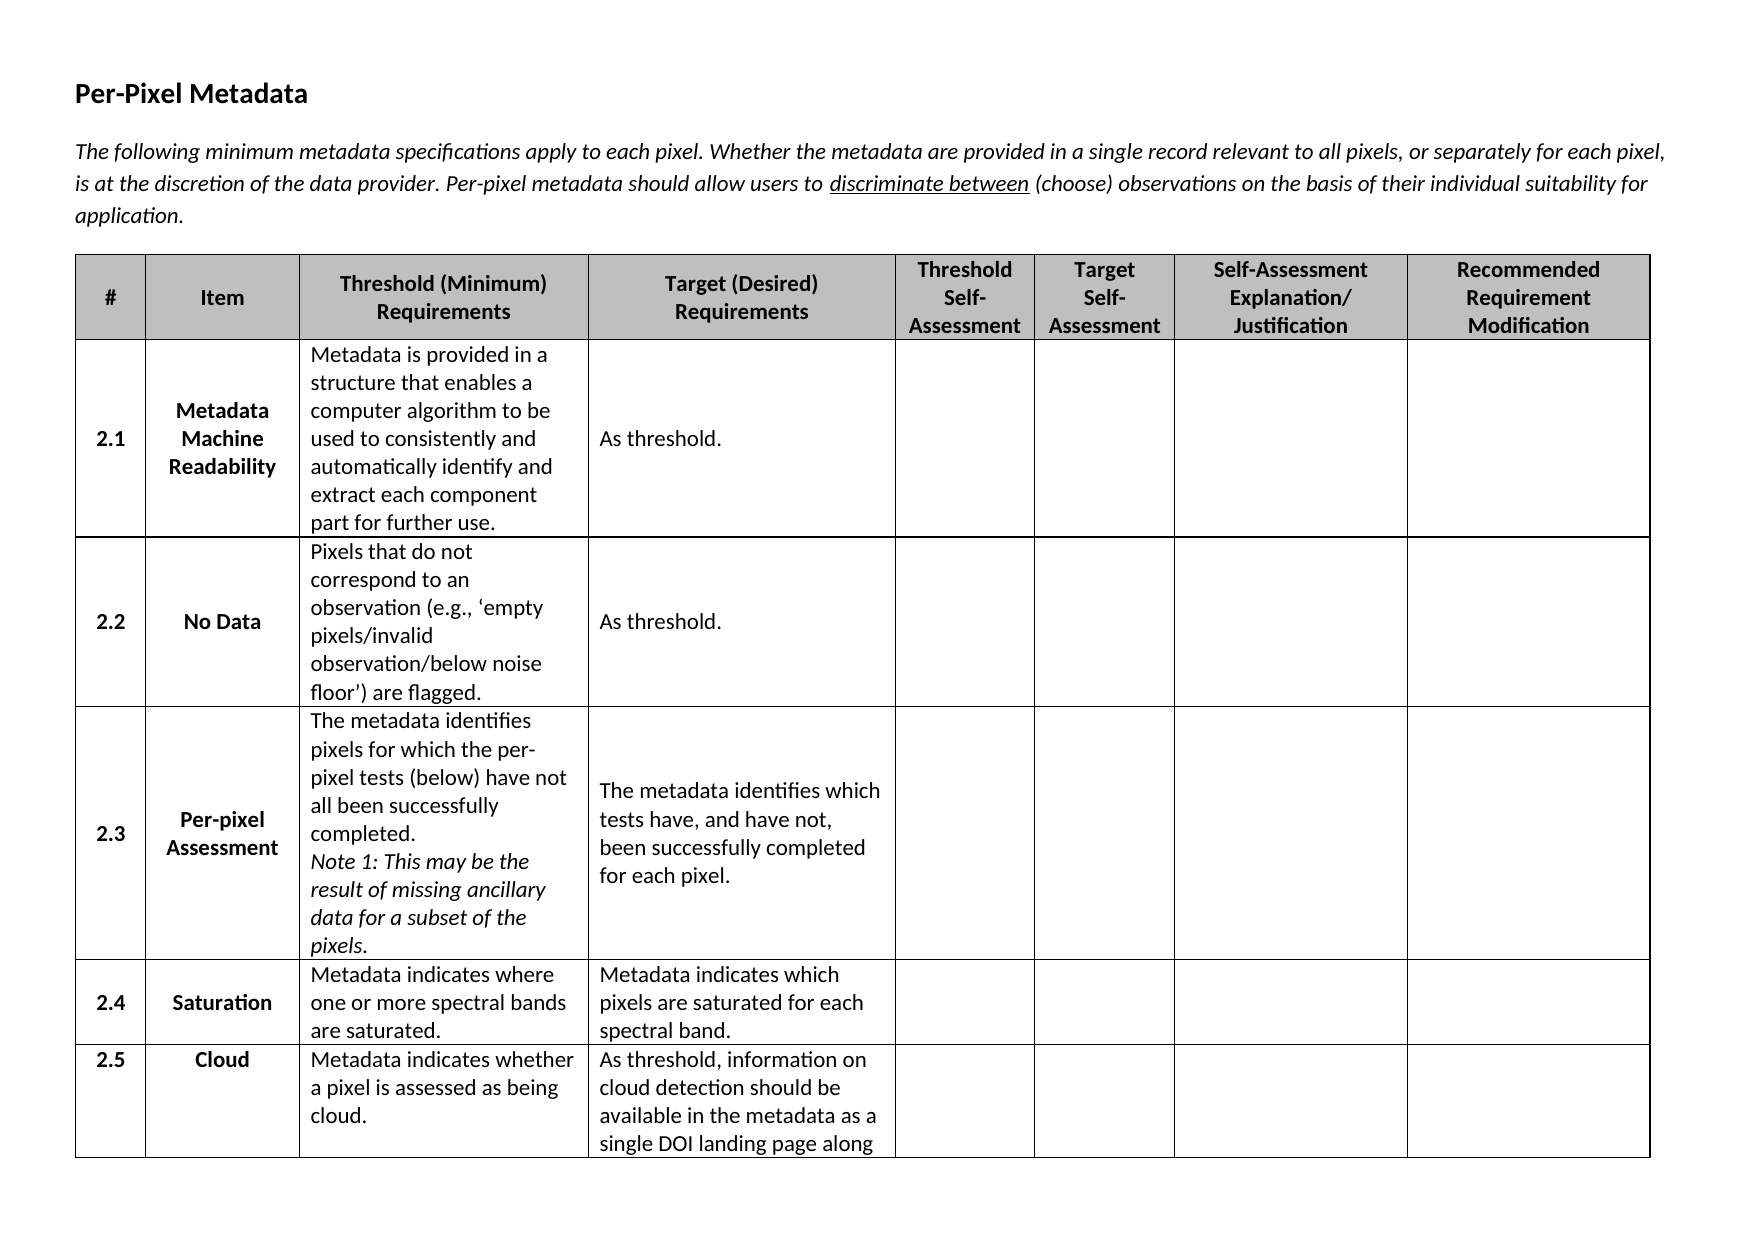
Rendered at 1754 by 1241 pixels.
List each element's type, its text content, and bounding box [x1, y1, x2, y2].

table_cell [1175, 707, 1407, 959]
table_cell [1035, 538, 1174, 706]
table_header Threshold (Minimum) Requirements [300, 255, 588, 339]
table_cell [1035, 1045, 1174, 1157]
table_cell [896, 707, 1034, 959]
table_cell Saturation [146, 960, 299, 1044]
table_header Target Self-Assessment [1035, 255, 1174, 339]
table_cell [1175, 960, 1407, 1044]
table_cell The metadata identifies pixels for which the per-pixel tests (below) have not all been successfully completed. Note 1: This may be the result of missing ancillary data for a subset of the pixels. [300, 707, 588, 959]
table_cell Metadata indicates which pixels are saturated for each spectral band. [589, 960, 895, 1044]
table_header # [76, 255, 145, 339]
table_cell [1175, 1045, 1407, 1157]
table_header Threshold Self-Assessment [896, 255, 1034, 339]
table_cell Pixels that do not correspond to an observation (e.g., ‘empty pixels/invalid observation/below noise floor’) are flagged. [300, 538, 588, 706]
table_cell As threshold. [589, 538, 895, 706]
table_cell 2.1 [76, 340, 145, 536]
table_cell [1408, 1045, 1649, 1157]
table_header Self-Assessment Explanation/ Justification [1175, 255, 1407, 339]
table_cell [1408, 960, 1649, 1044]
table_cell Cloud [146, 1045, 299, 1157]
text The following minimum metadata specifications apply to each pixel. Whether the metadata are provided in a single record relevant to all pixels, or separately for each pixel, is at the discretion of the data provider. Per-pixel metadata should allow users to discriminate between (choose) observations on the basis of their individual suitability for application. [75, 137, 1679, 229]
table_cell [896, 340, 1034, 536]
table_cell [1408, 340, 1649, 536]
table_cell [1035, 340, 1174, 536]
table_cell 2.4 [76, 960, 145, 1044]
table_cell Per-pixel Assessment [146, 707, 299, 959]
table_cell [1035, 960, 1174, 1044]
table_header Target (Desired) Requirements [589, 255, 895, 339]
table_cell Metadata indicates where one or more spectral bands are saturated. [300, 960, 588, 1044]
table_cell 2.2 [76, 538, 145, 706]
table_cell [1408, 707, 1649, 959]
table_cell 2.3 [76, 707, 145, 959]
table_cell [1035, 707, 1174, 959]
table_header Item [146, 255, 299, 339]
table_cell No Data [146, 538, 299, 706]
table_cell Metadata Machine Readability [146, 340, 299, 536]
subtitle Per-Pixel Metadata [75, 75, 1679, 111]
table_cell The metadata identifies which tests have, and have not, been successfully completed for each pixel. [589, 707, 895, 959]
table_cell 2.5 [76, 1045, 145, 1157]
table_cell [896, 1045, 1034, 1157]
table_header Recommended Requirement Modification [1408, 255, 1649, 339]
table_cell As threshold. [589, 340, 895, 536]
table_cell [1408, 538, 1649, 706]
table_cell [1175, 340, 1407, 536]
table_cell [896, 960, 1034, 1044]
table_cell Metadata indicates whether a pixel is assessed as being cloud. [300, 1045, 588, 1157]
table_cell [896, 538, 1034, 706]
table_cell [1175, 538, 1407, 706]
table_cell Metadata is provided in a structure that enables a computer algorithm to be used to consistently and automatically identify and extract each component part for further use. [300, 340, 588, 536]
